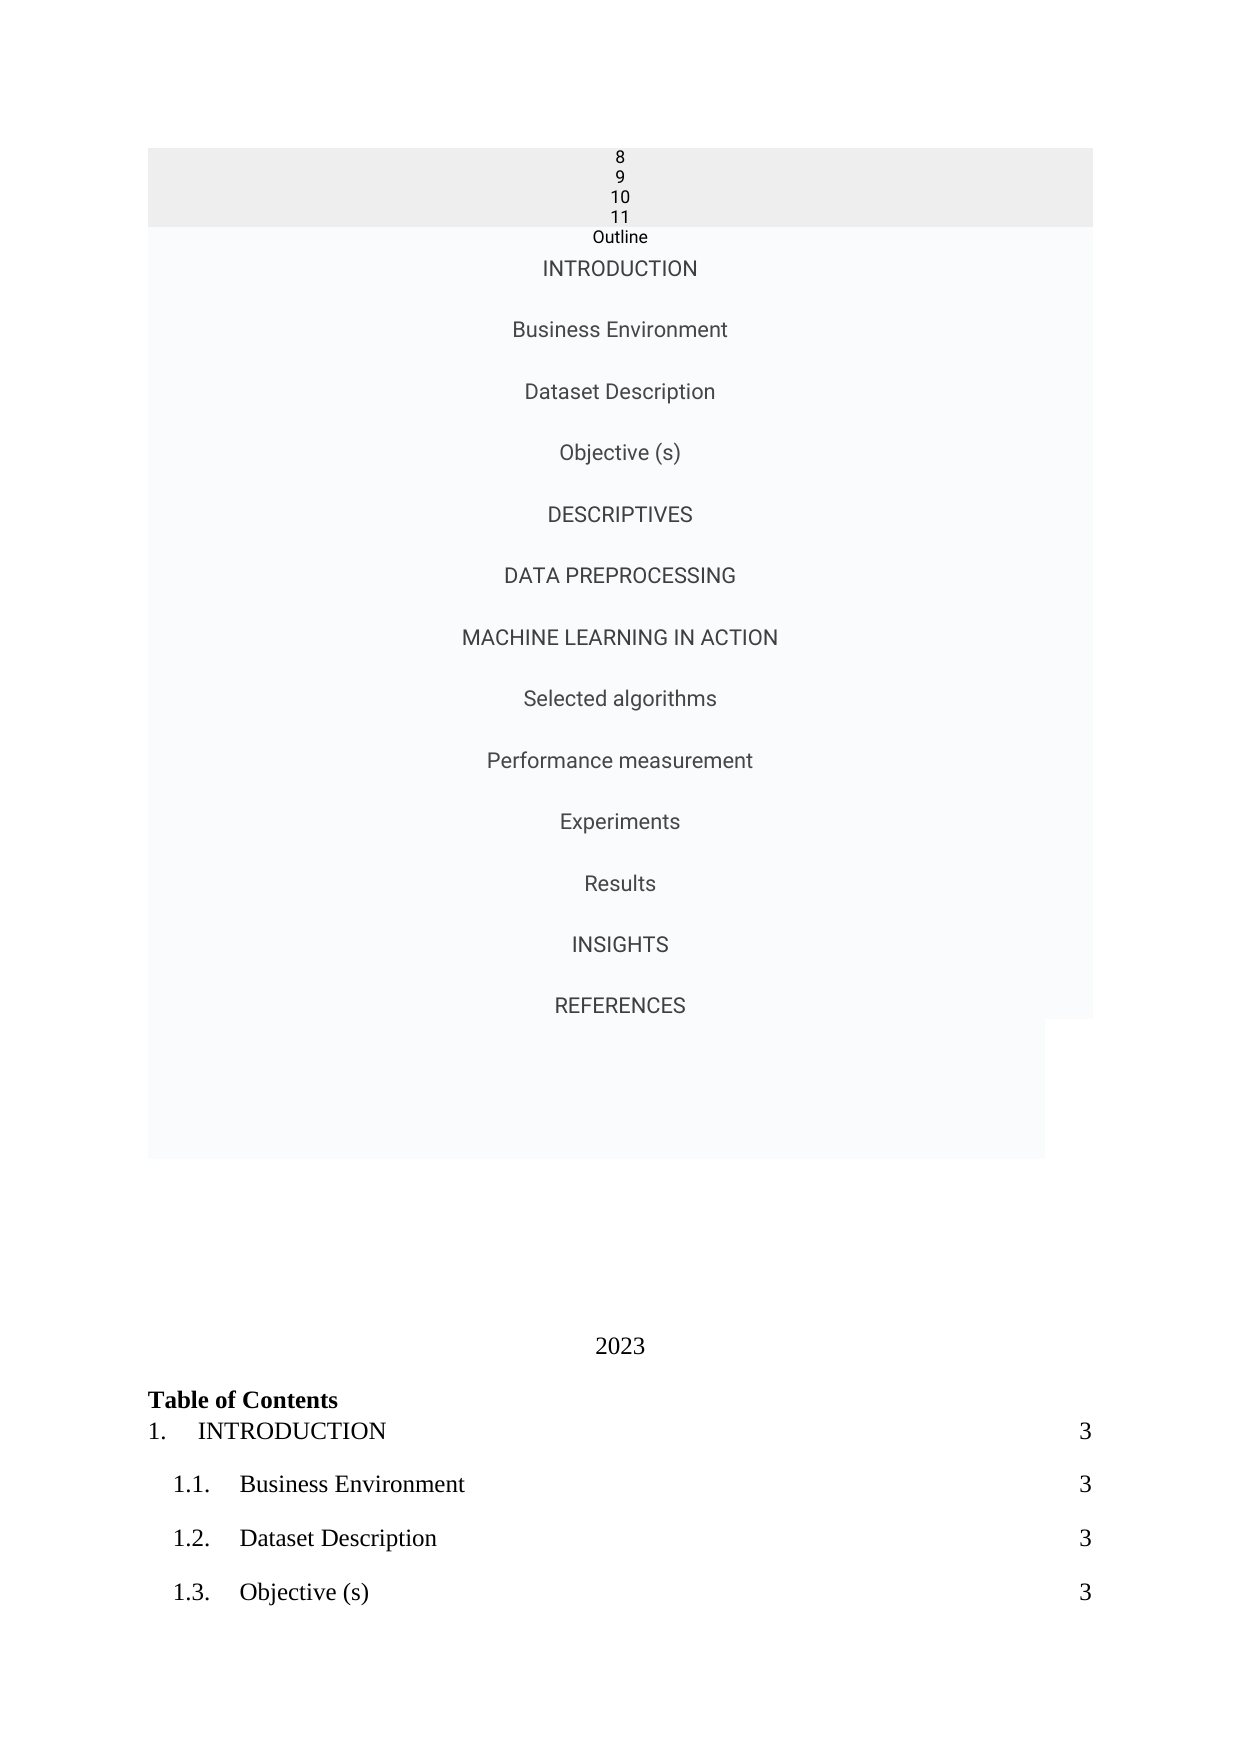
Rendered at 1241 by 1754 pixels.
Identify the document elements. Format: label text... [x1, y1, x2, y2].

text REFERENCES [148, 994, 1093, 1019]
text INTRODUCTION [148, 256, 1093, 282]
text Table of Contents [148, 1385, 1093, 1414]
text MACHINE LEARNING IN ACTION [148, 625, 1093, 651]
text Experiments [148, 809, 1093, 835]
text 8 [148, 148, 1093, 167]
text Performance measurement [148, 748, 1093, 773]
text Dataset Description [148, 379, 1093, 405]
text 2023 [148, 1331, 1093, 1360]
text 10 [148, 187, 1093, 207]
text Business Environment [148, 318, 1093, 343]
text 11 [148, 207, 1093, 227]
text Selected algorithms [148, 686, 1093, 712]
text Results [148, 871, 1093, 896]
text INSIGHTS [148, 932, 1093, 958]
text DESCRIPTIVES [148, 502, 1093, 528]
text DATA PREPROCESSING [148, 563, 1093, 589]
text 9 [148, 167, 1093, 187]
text Outline [148, 227, 1093, 248]
text Objective (s) [148, 441, 1093, 466]
